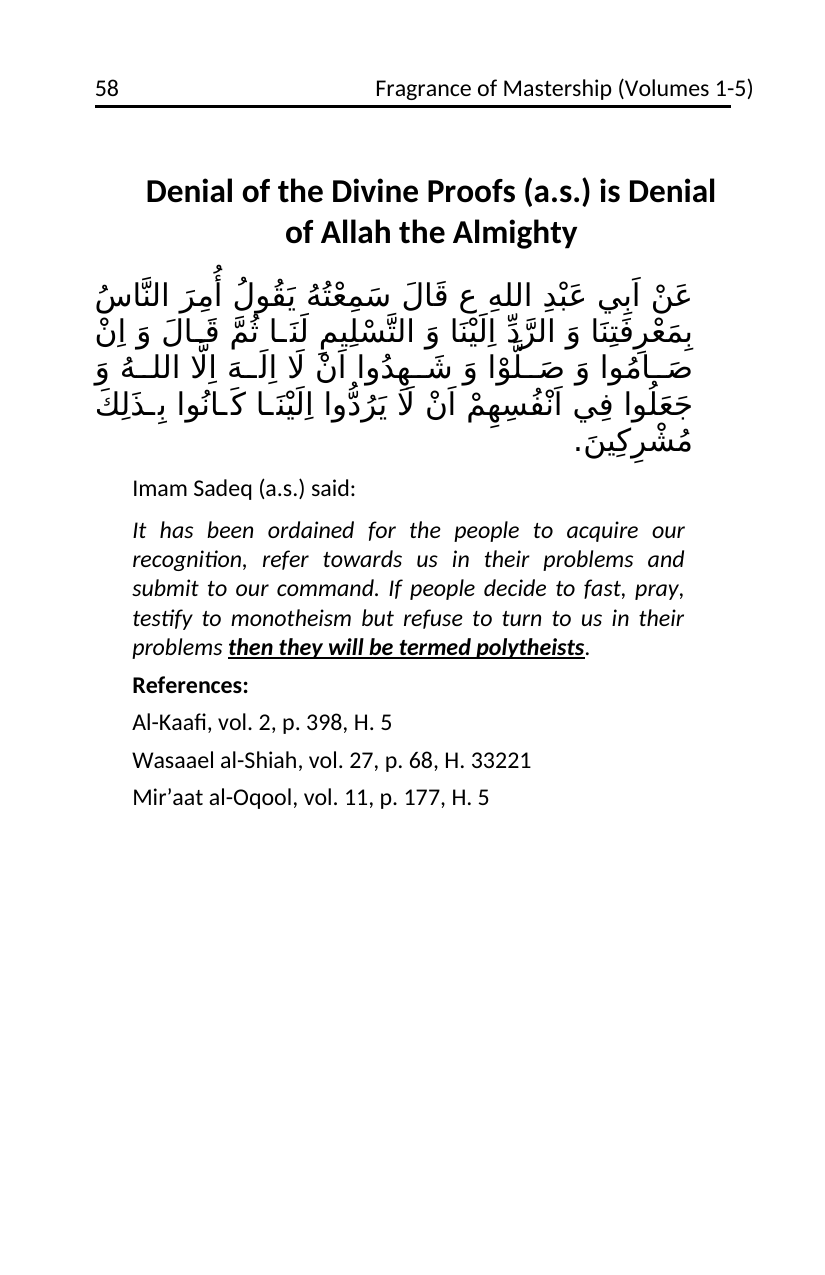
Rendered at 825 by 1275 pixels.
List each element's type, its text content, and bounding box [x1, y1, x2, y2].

subtitle Denial of the Divine Proofs (a.s.) is Denial of Allah the Almighty [132, 171, 731, 252]
subtitle References: [132, 670, 731, 699]
text Al-Kaafi, vol. 2, p. 398, H. 5 [132, 707, 731, 737]
text عَنْ اَبِي عَبْدِ اللهِ ع قَالَ سَمِعْتُهُ يَقُولُ‏ أُمِرَ النَّاسُ بِمَعْرِفَتِنَا وَ الرَّدِّ اِلَيْنَا وَ التَّسْلِيمِ لَنَا ثُمَّ قَالَ وَ اِنْ صَامُوا وَ صَلَّوْا وَ شَهِدُوا اَنْ لَا اِلَهَ اِلَّا اللهُ وَ جَعَلُوا فِي‏ اَنْفُسِهِمْ‏ اَنْ‏ لَا يَرُدُّوا اِلَيْنَا كَانُوا بِذَلِكَ مُشْرِكِينَ. [94, 277, 693, 459]
text Imam Sadeq (a.s.) said: [132, 471, 731, 502]
text Mir’aat al-Oqool, vol. 11, p. 177, H. 5 [132, 782, 731, 812]
text Wasaael al-Shiah, vol. 27, p. 68, H. 33221 [132, 745, 731, 774]
text It has been ordained for the people to acquire our recognition, refer towards us in their problems and submit to our command. If people decide to fast, pray, testify to monotheism but refuse to turn to us in their problems then they will be termed polytheists. [132, 515, 686, 661]
